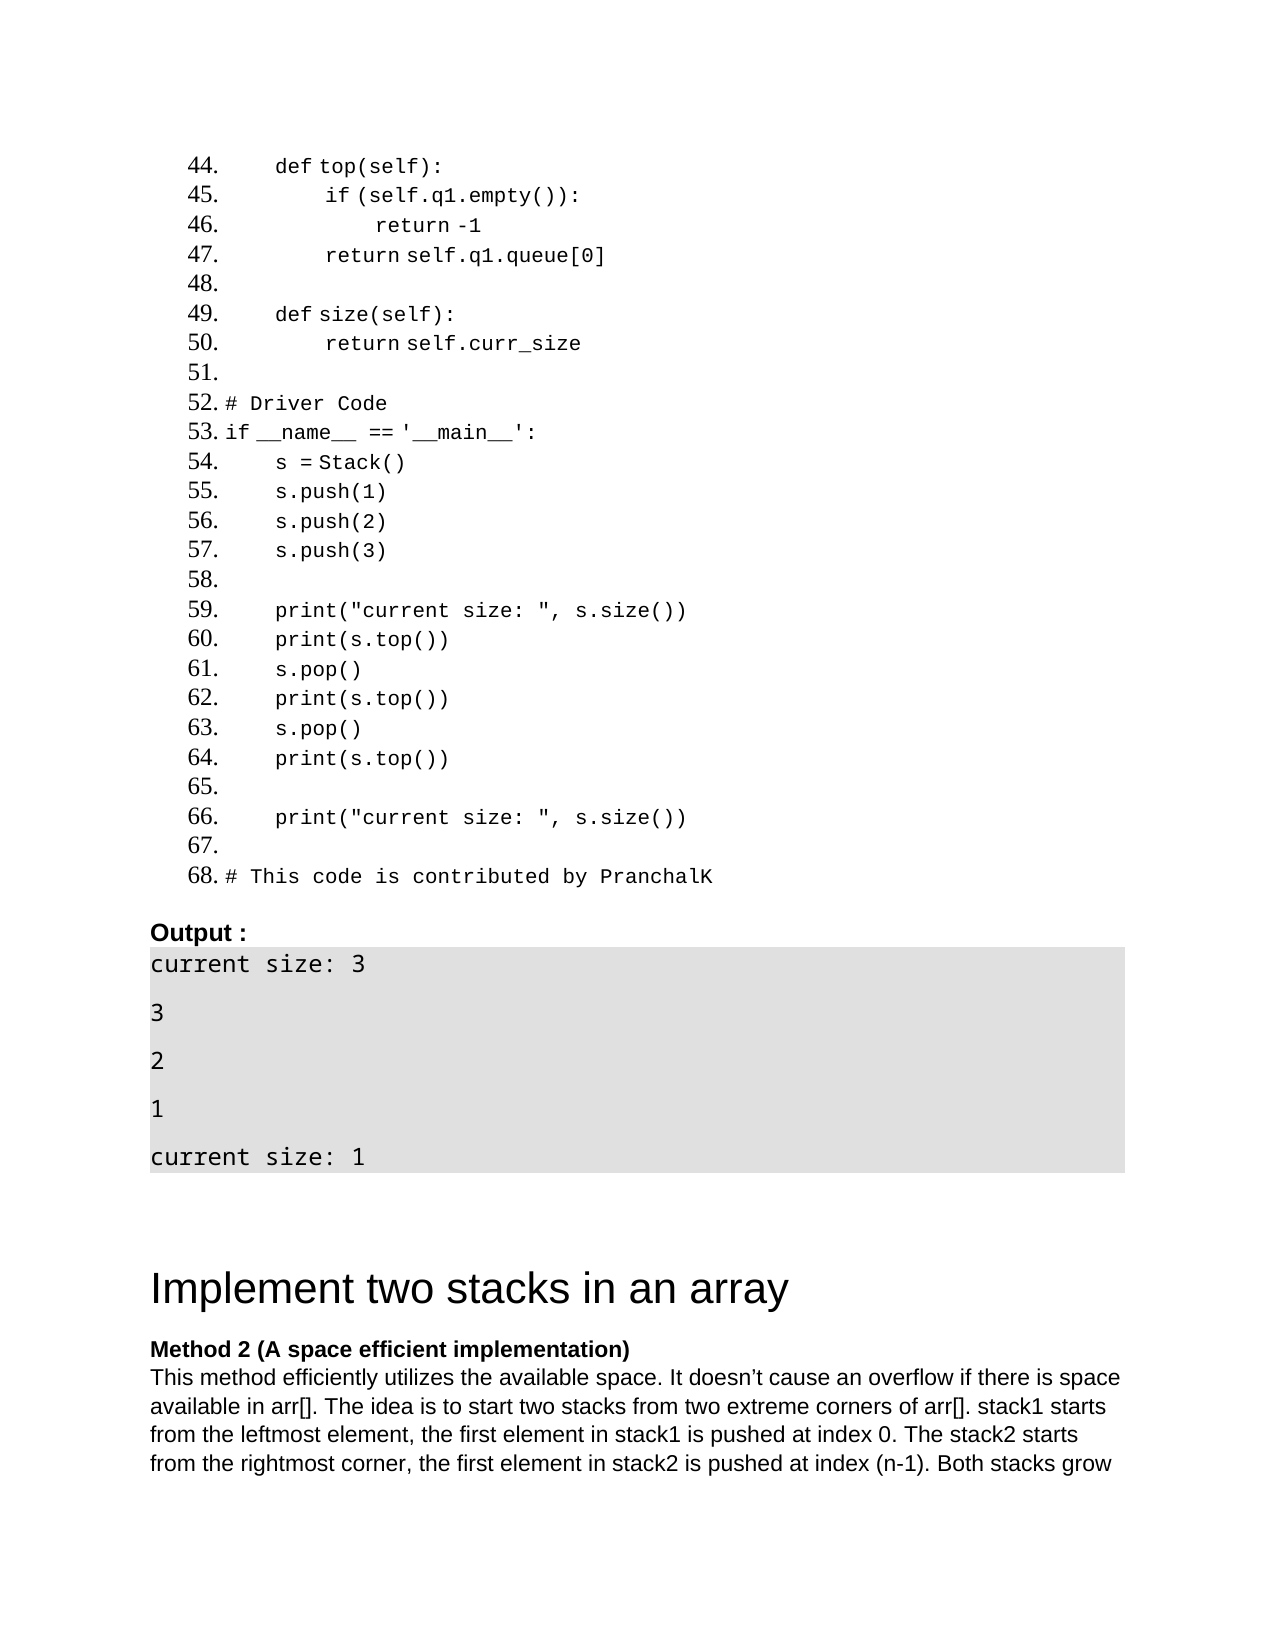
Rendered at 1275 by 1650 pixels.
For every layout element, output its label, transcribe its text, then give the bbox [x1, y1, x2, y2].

subtitle Implement two stacks in an array [150, 1262, 1125, 1312]
text Output : [150, 889, 1125, 947]
text 1 [150, 1092, 1125, 1124]
text current size: 3 [150, 947, 1125, 980]
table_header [150, 150, 1190, 889]
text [150, 1336, 1125, 1476]
text 3 [150, 995, 1125, 1028]
text 2 [150, 1043, 1125, 1076]
text current size: 1 [150, 1140, 1125, 1173]
